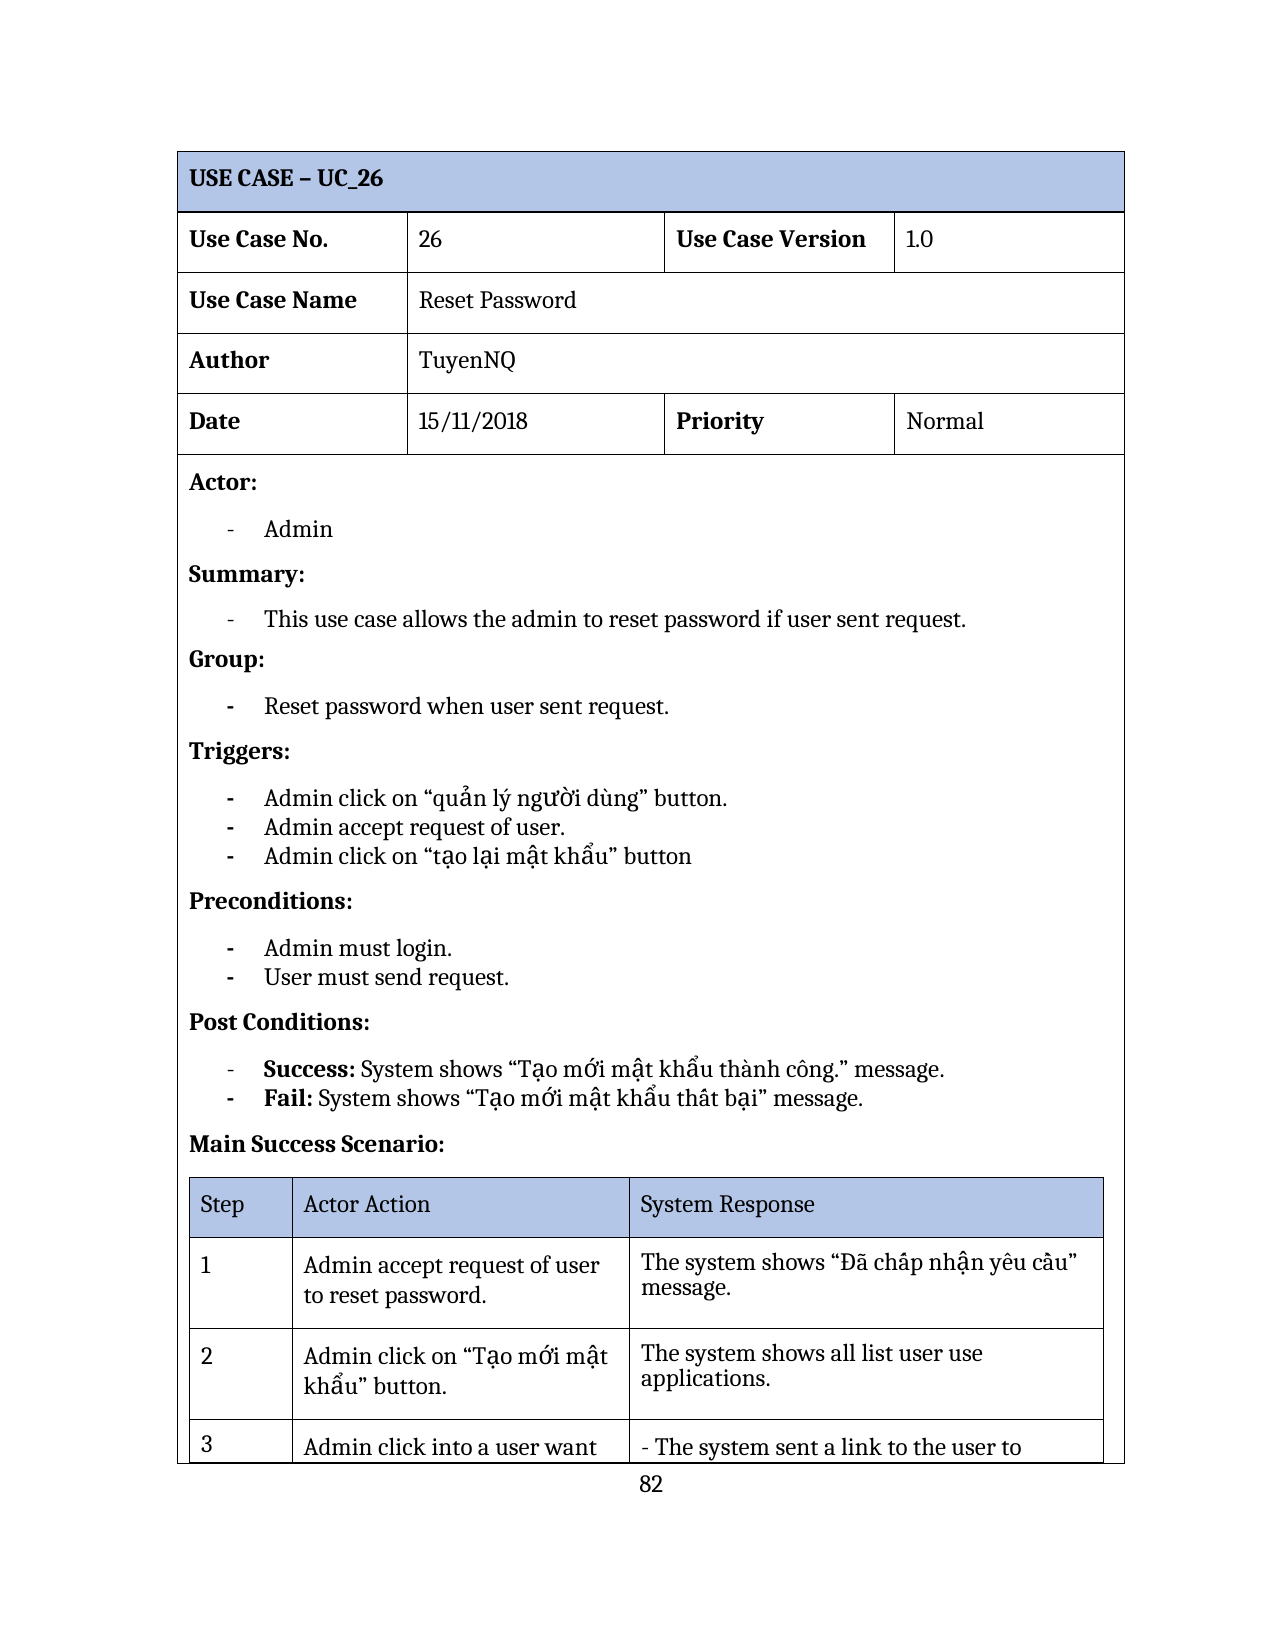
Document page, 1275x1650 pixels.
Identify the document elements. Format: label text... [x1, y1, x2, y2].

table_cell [178, 455, 1124, 1463]
table_cell Date [178, 394, 407, 454]
table_cell Use Case No. [178, 213, 407, 272]
table_cell Priority [665, 394, 894, 454]
table_cell 1.0 [895, 213, 1124, 272]
table_cell Author [178, 334, 407, 393]
table_cell TuyenNQ [408, 334, 1124, 393]
table_cell Use Case Version [665, 213, 894, 272]
table_cell 26 [408, 213, 664, 272]
table_cell Use Case Name [178, 273, 407, 333]
table_cell Normal [895, 394, 1124, 454]
table_cell 15/11/2018 [408, 394, 664, 454]
table_cell Reset Password [408, 273, 1124, 333]
table_header USE CASE – UC_26 [178, 152, 1124, 211]
